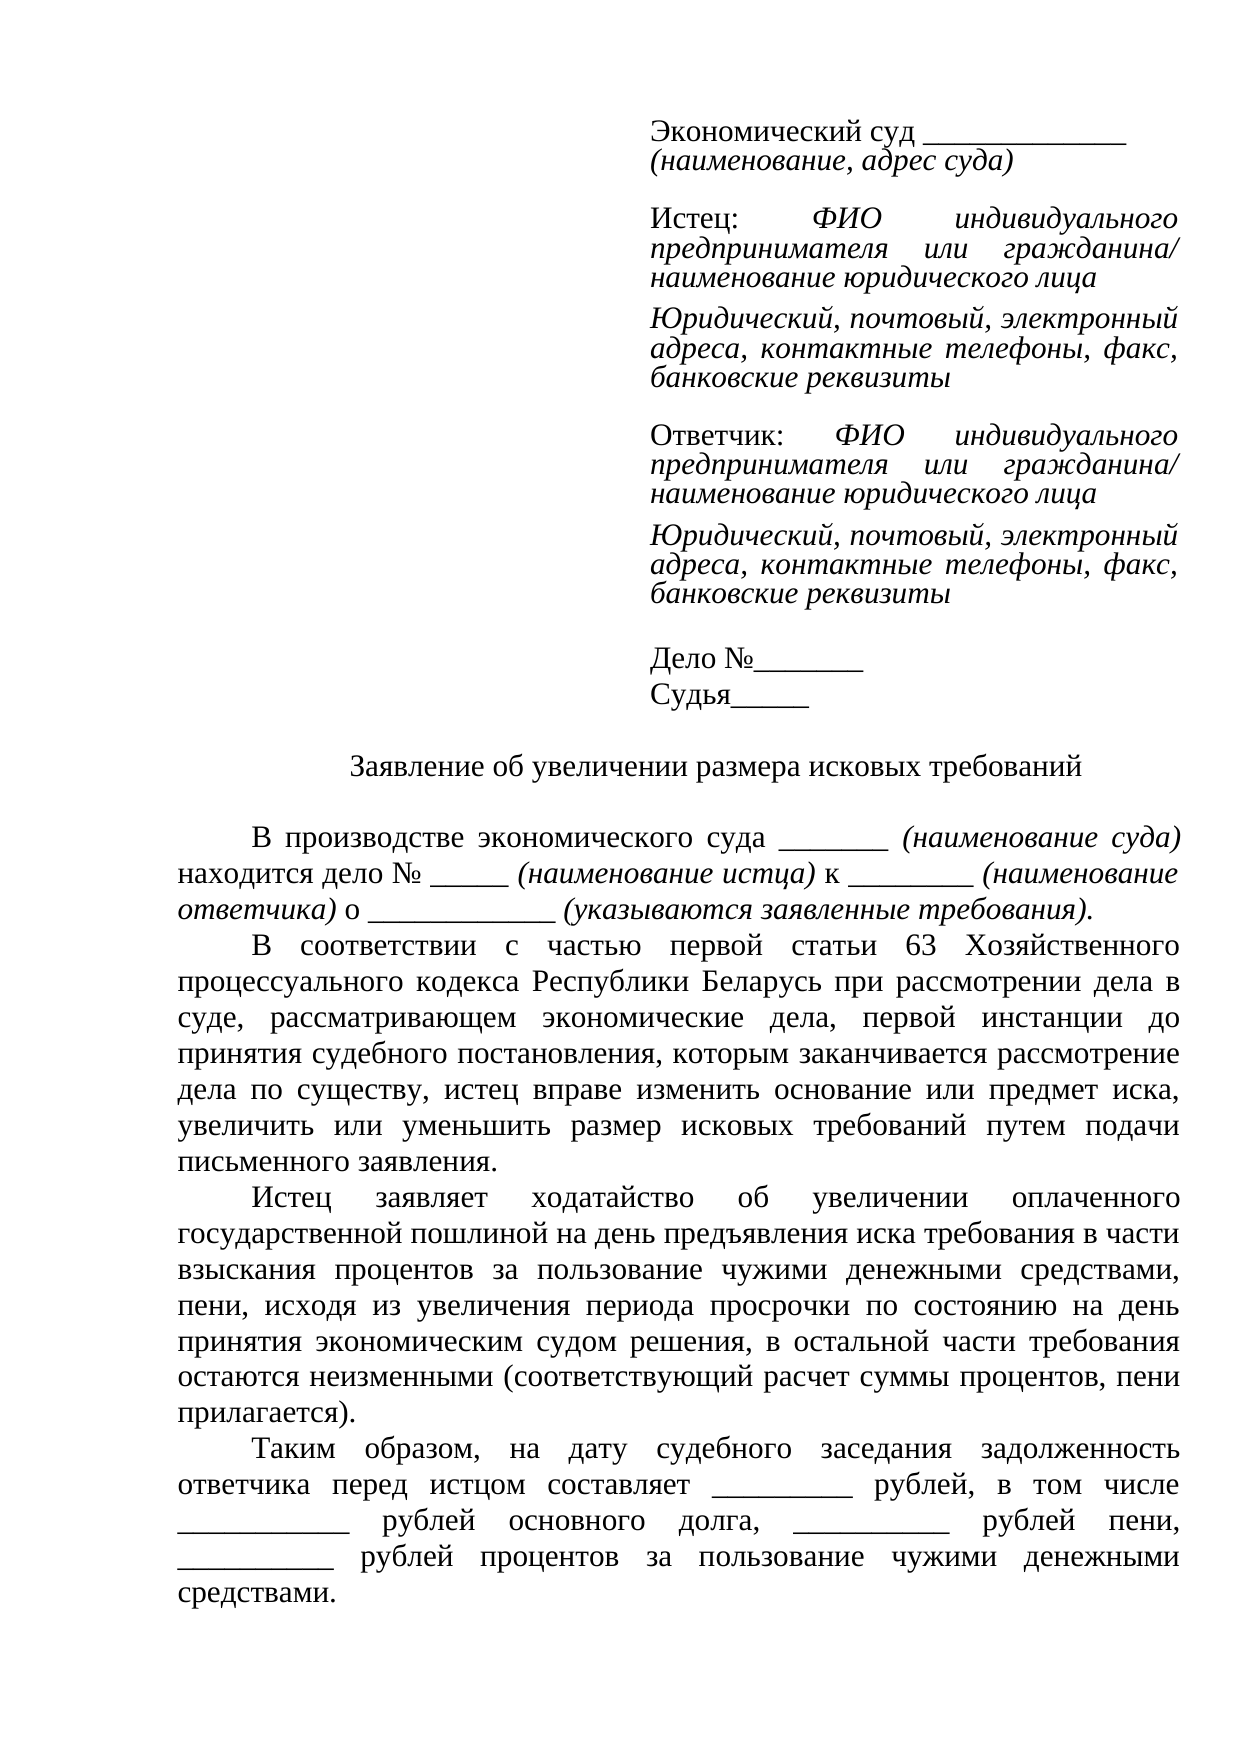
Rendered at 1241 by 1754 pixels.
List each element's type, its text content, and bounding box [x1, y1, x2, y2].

text Дело №_______ [650, 639, 1181, 675]
text Юридический, почтовый, электронный адреса, контактные телефоны, факс, банковские реквизиты [650, 306, 1181, 393]
text Таким образом, на дату судебного заседания задолженность ответчика перед истцом составляет _________ рублей, в том числе ___________ рублей основного долга, __________ рублей пени, __________ рублей процентов за пользование чужими денежными средствами. [177, 1429, 1181, 1609]
text В производстве экономического суда _______ (наименование суда) находится дело № _____ (наименование истца) к ________ (наименование ответчика) о ____________ (указываются заявленные требования). [177, 819, 1181, 926]
text Юридический, почтовый, электронный адреса, контактные телефоны, факс, банковские реквизиты [650, 522, 1181, 610]
text Экономический суд _____________ [650, 118, 1181, 147]
text (наименование, адрес суда) [650, 147, 1181, 176]
text Ответчик: ФИО индивидуального предпринимателя или гражданина/ наименование юридического лица [650, 422, 1181, 510]
text Судья_____ [650, 675, 1181, 711]
text Истец: ФИО индивидуального предпринимателя или гражданина/ наименование юридического лица [650, 206, 1181, 293]
text В соответствии с частью первой статьи 63 Хозяйственного процессуального кодекса Республики Беларусь при рассмотрении дела в суде, рассматривающем экономические дела, первой инстанции до принятия судебного постановления, которым заканчивается рассмотрение дела по существу, истец вправе изменить основание или предмет иска, увеличить или уменьшить размер исковых требований путем подачи письменного заявления. [177, 926, 1181, 1178]
text Истец заявляет ходатайство об увеличении оплаченного государственной пошлиной на день предъявления иска требования в части взыскания процентов за пользование чужими денежными средствами, пени, исходя из увеличения периода просрочки по состоянию на день принятия экономическим судом решения, в остальной части требования остаются неизменными (соответствующий расчет суммы процентов, пени прилагается). [177, 1178, 1181, 1429]
text Заявление об увеличении размера исковых требований [177, 747, 1181, 783]
